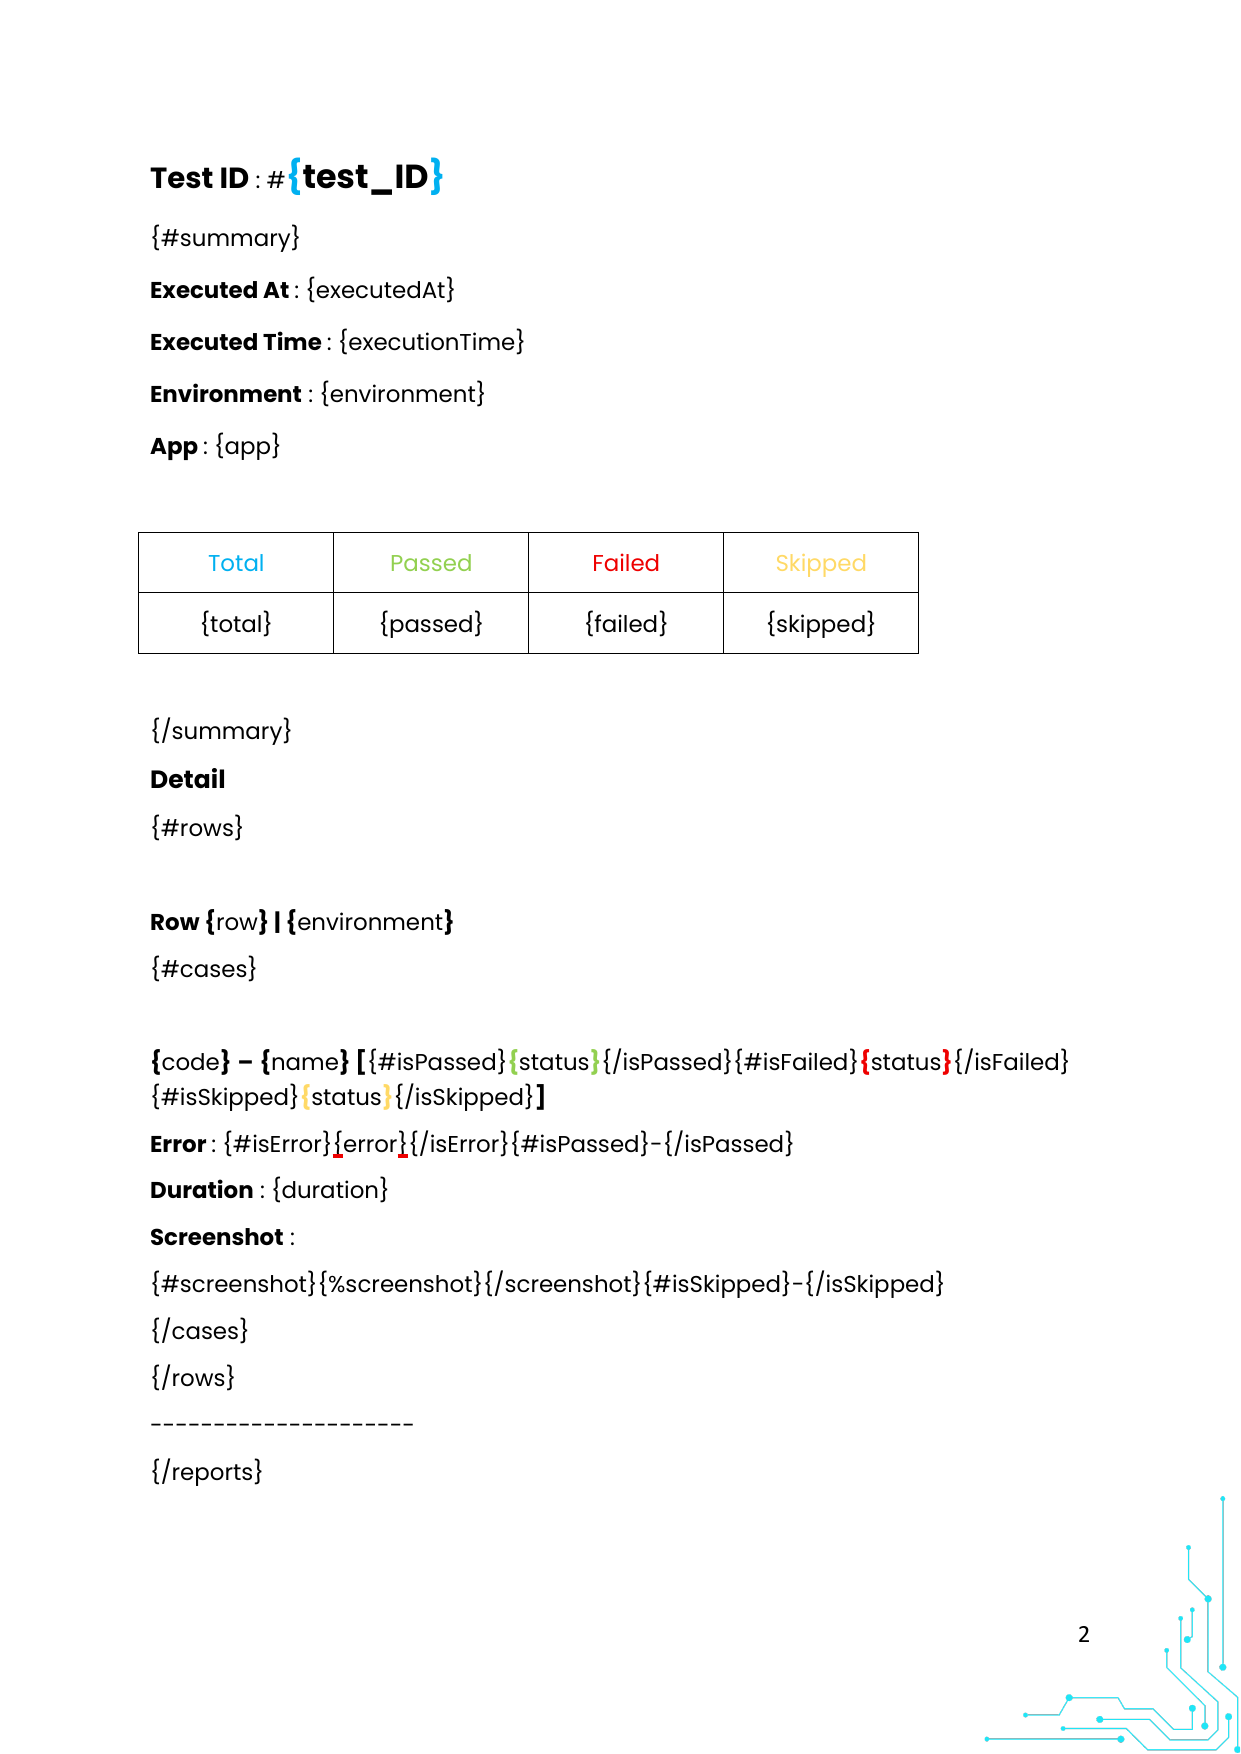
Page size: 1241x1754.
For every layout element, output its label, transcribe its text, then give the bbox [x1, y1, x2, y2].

text App : {app} [150, 428, 1090, 462]
text --------------------- [150, 1407, 1090, 1441]
text {#summary} [150, 220, 1090, 254]
table_cell {total} [139, 593, 333, 653]
text Environment : {environment} [150, 376, 1090, 410]
text Screenshot : [150, 1219, 1090, 1254]
picture [984, 1496, 1241, 1753]
text Row {row} | {environment} [150, 904, 1090, 938]
text Test ID : #{test_ID} [150, 150, 1090, 200]
table_header Skipped [724, 533, 918, 592]
table_cell {passed} [334, 593, 528, 653]
text {#rows} [150, 810, 1090, 844]
text {/cases} [150, 1313, 1090, 1347]
text {/rows} [150, 1360, 1090, 1394]
text {#cases} [150, 951, 1090, 985]
table_header Failed [529, 533, 723, 592]
text {/reports} [150, 1454, 1090, 1488]
text Executed Time : {executionTime} [150, 324, 1090, 358]
table_cell {skipped} [724, 593, 918, 653]
table_cell {failed} [529, 593, 723, 653]
text {#screenshot}{%screenshot}{/screenshot}{#isSkipped}-{/isSkipped} [150, 1266, 1090, 1301]
text Error : {#isError}{error}{/isError}{#isPassed}-{/isPassed} [150, 1126, 1090, 1160]
text Duration : {duration} [150, 1172, 1090, 1207]
text Detail [150, 760, 1090, 797]
text Executed At : {executedAt} [150, 272, 1090, 306]
table_header Total [139, 533, 333, 592]
text {/summary} [150, 713, 1090, 747]
table_header Passed [334, 533, 528, 592]
text {code} – {name} [{#isPassed}{status}{/isPassed}{#isFailed}{status}{/isFailed}{#isSkipped}{status}{/isSkipped}] [150, 1044, 1090, 1113]
